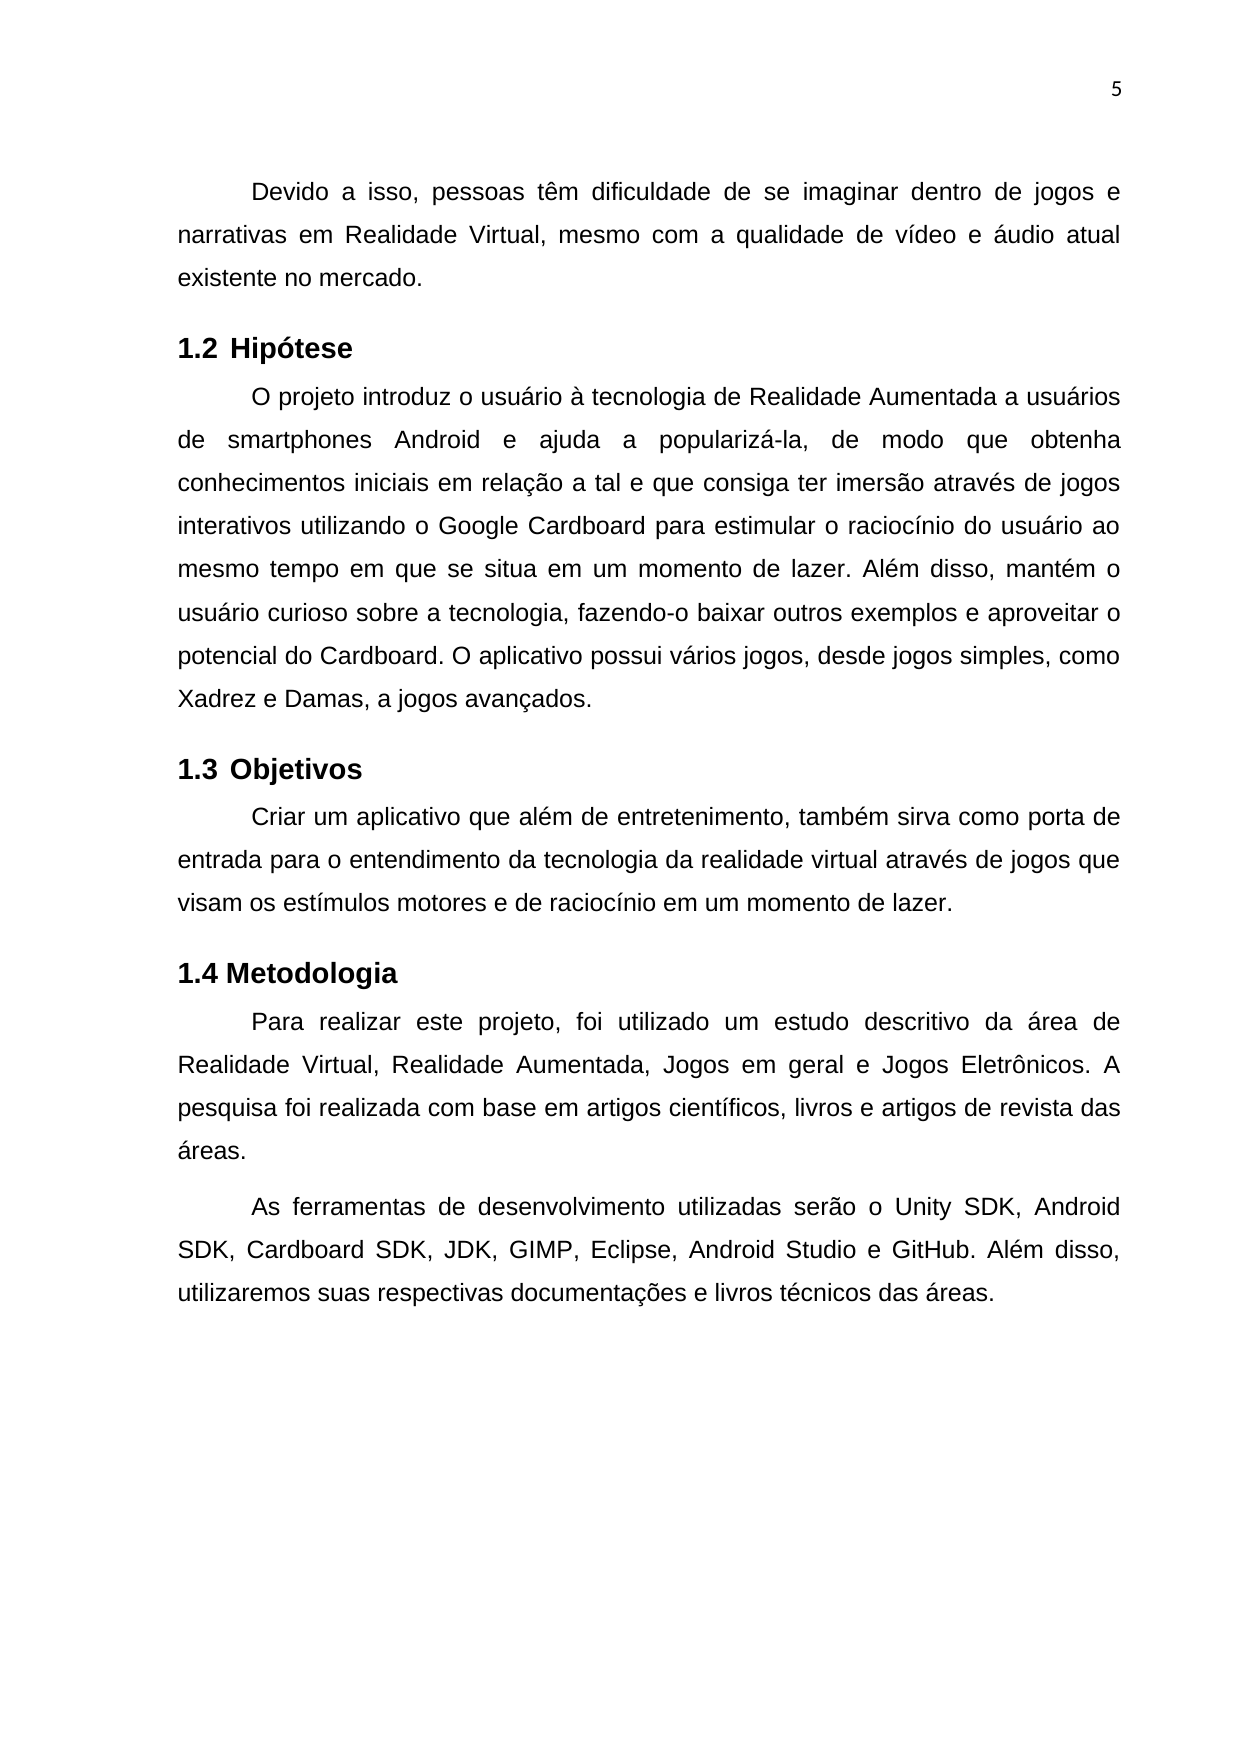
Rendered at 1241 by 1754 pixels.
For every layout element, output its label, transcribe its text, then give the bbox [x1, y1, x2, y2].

list Hipótese [177, 332, 1122, 365]
text As ferramentas de desenvolvimento utilizadas serão o Unity SDK, Android SDK, Cardboard SDK, JDK, GIMP, Eclipse, Android Studio e GitHub. Além disso, utilizaremos suas respectivas documentações e livros técnicos das áreas. [177, 1192, 1122, 1307]
text Para realizar este projeto, foi utilizado um estudo descritivo da área de Realidade Virtual, Realidade Aumentada, Jogos em geral e Jogos Eletrônicos. A pesquisa foi realizada com base em artigos científicos, livros e artigos de revista das áreas. [177, 1007, 1122, 1165]
text Devido a isso, pessoas têm dificuldade de se imaginar dentro de jogos e narrativas em Realidade Virtual, mesmo com a qualidade de vídeo e áudio atual existente no mercado. [177, 177, 1122, 292]
text 1.4 Metodologia [177, 957, 1122, 990]
text O projeto introduz o usuário à tecnologia de Realidade Aumentada a usuários de smartphones Android e ajuda a popularizá-la, de modo que obtenha conhecimentos iniciais em relação a tal e que consiga ter imersão através de jogos interativos utilizando o Google Cardboard para estimular o raciocínio do usuário ao mesmo tempo em que se situa em um momento de lazer. Além disso, mantém o usuário curioso sobre a tecnologia, fazendo-o baixar outros exemplos e aproveitar o potencial do Cardboard. O aplicativo possui vários jogos, desde jogos simples, como Xadrez e Damas, a jogos avançados. [177, 382, 1122, 712]
list Objetivos [177, 752, 1122, 785]
text Criar um aplicativo que além de entretenimento, também sirva como porta de entrada para o entendimento da tecnologia da realidade virtual através de jogos que visam os estímulos motores e de raciocínio em um momento de lazer. [177, 802, 1122, 917]
